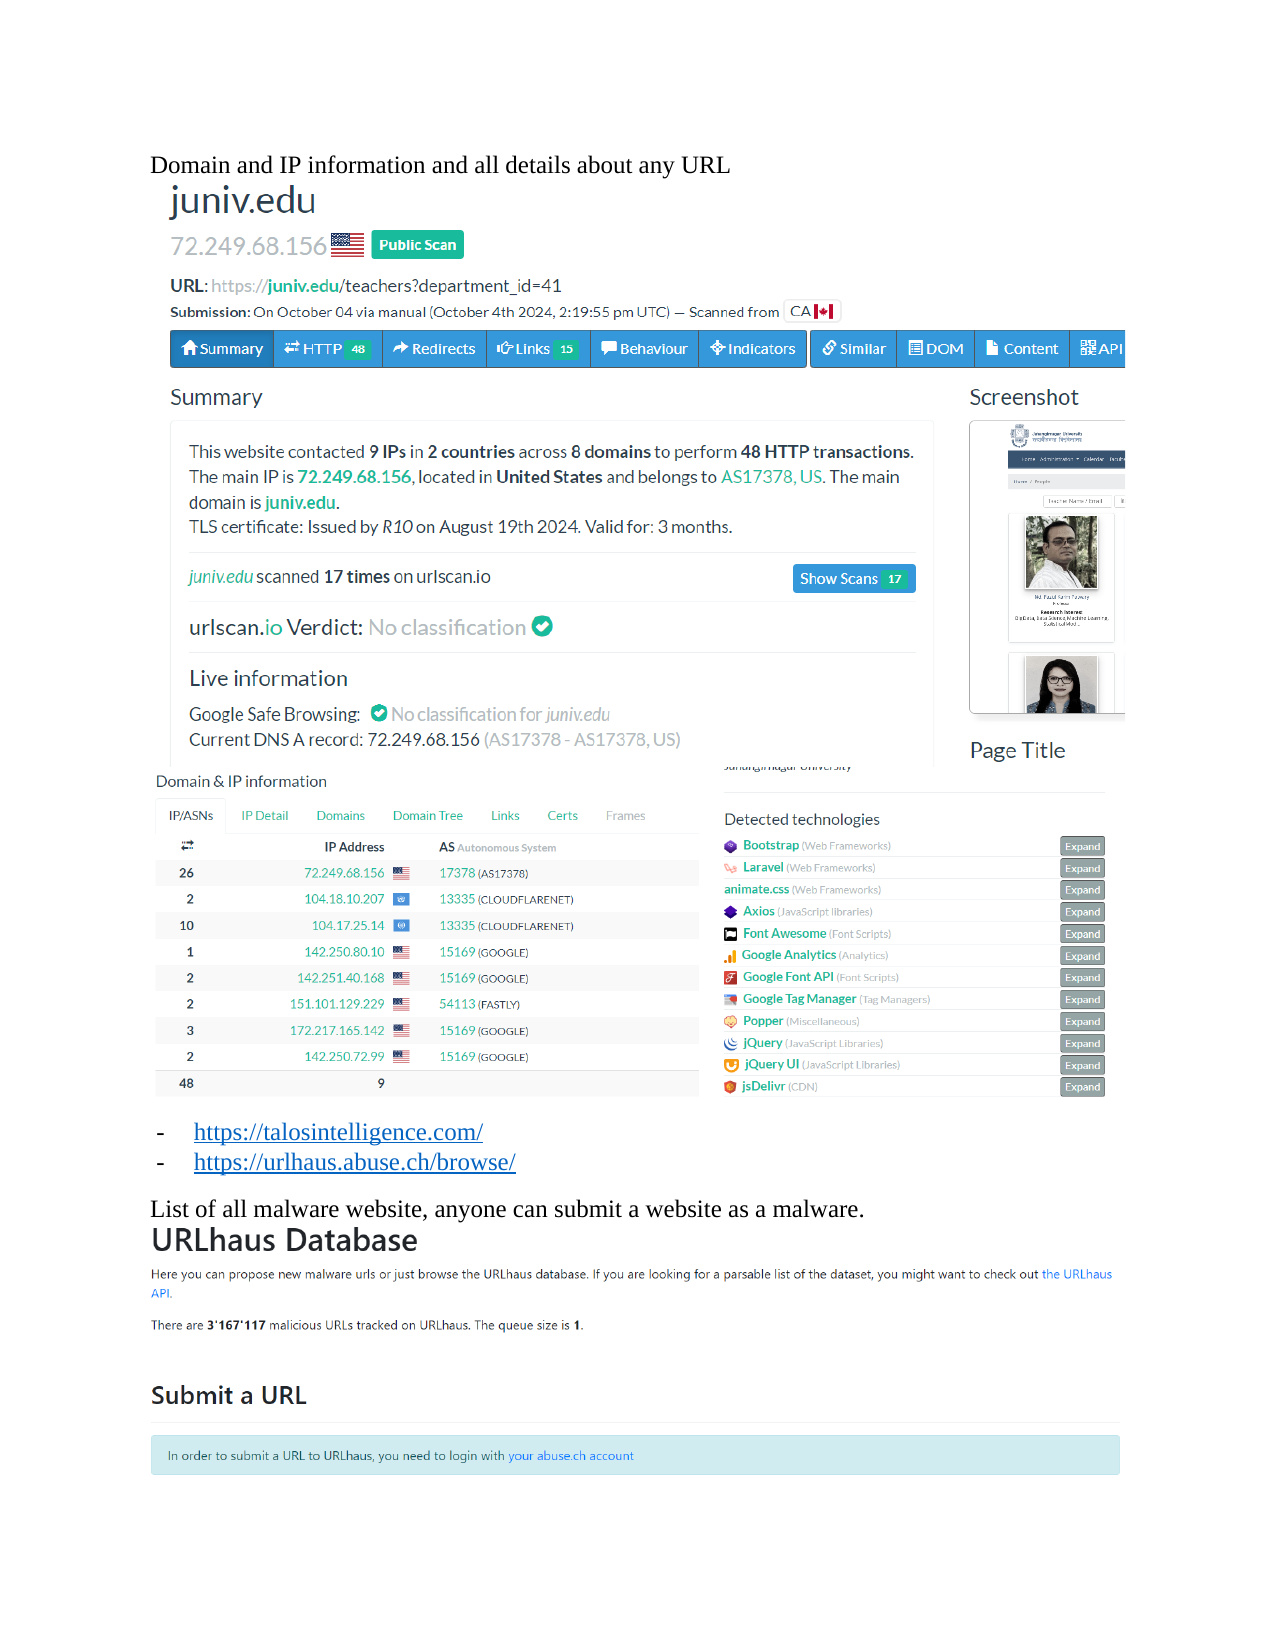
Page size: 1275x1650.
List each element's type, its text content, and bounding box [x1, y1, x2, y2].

text Domain and IP information and all details about any URL [150, 150, 1125, 180]
picture [150, 1224, 1125, 1477]
picture [150, 180, 1125, 1099]
text List of all malware website, anyone can submit a website as a malware. [150, 1194, 1125, 1224]
list https://urlhaus.abuse.ch/browse/ [156, 1147, 1125, 1176]
list https://talosintelligence.com/ [156, 1117, 1125, 1146]
